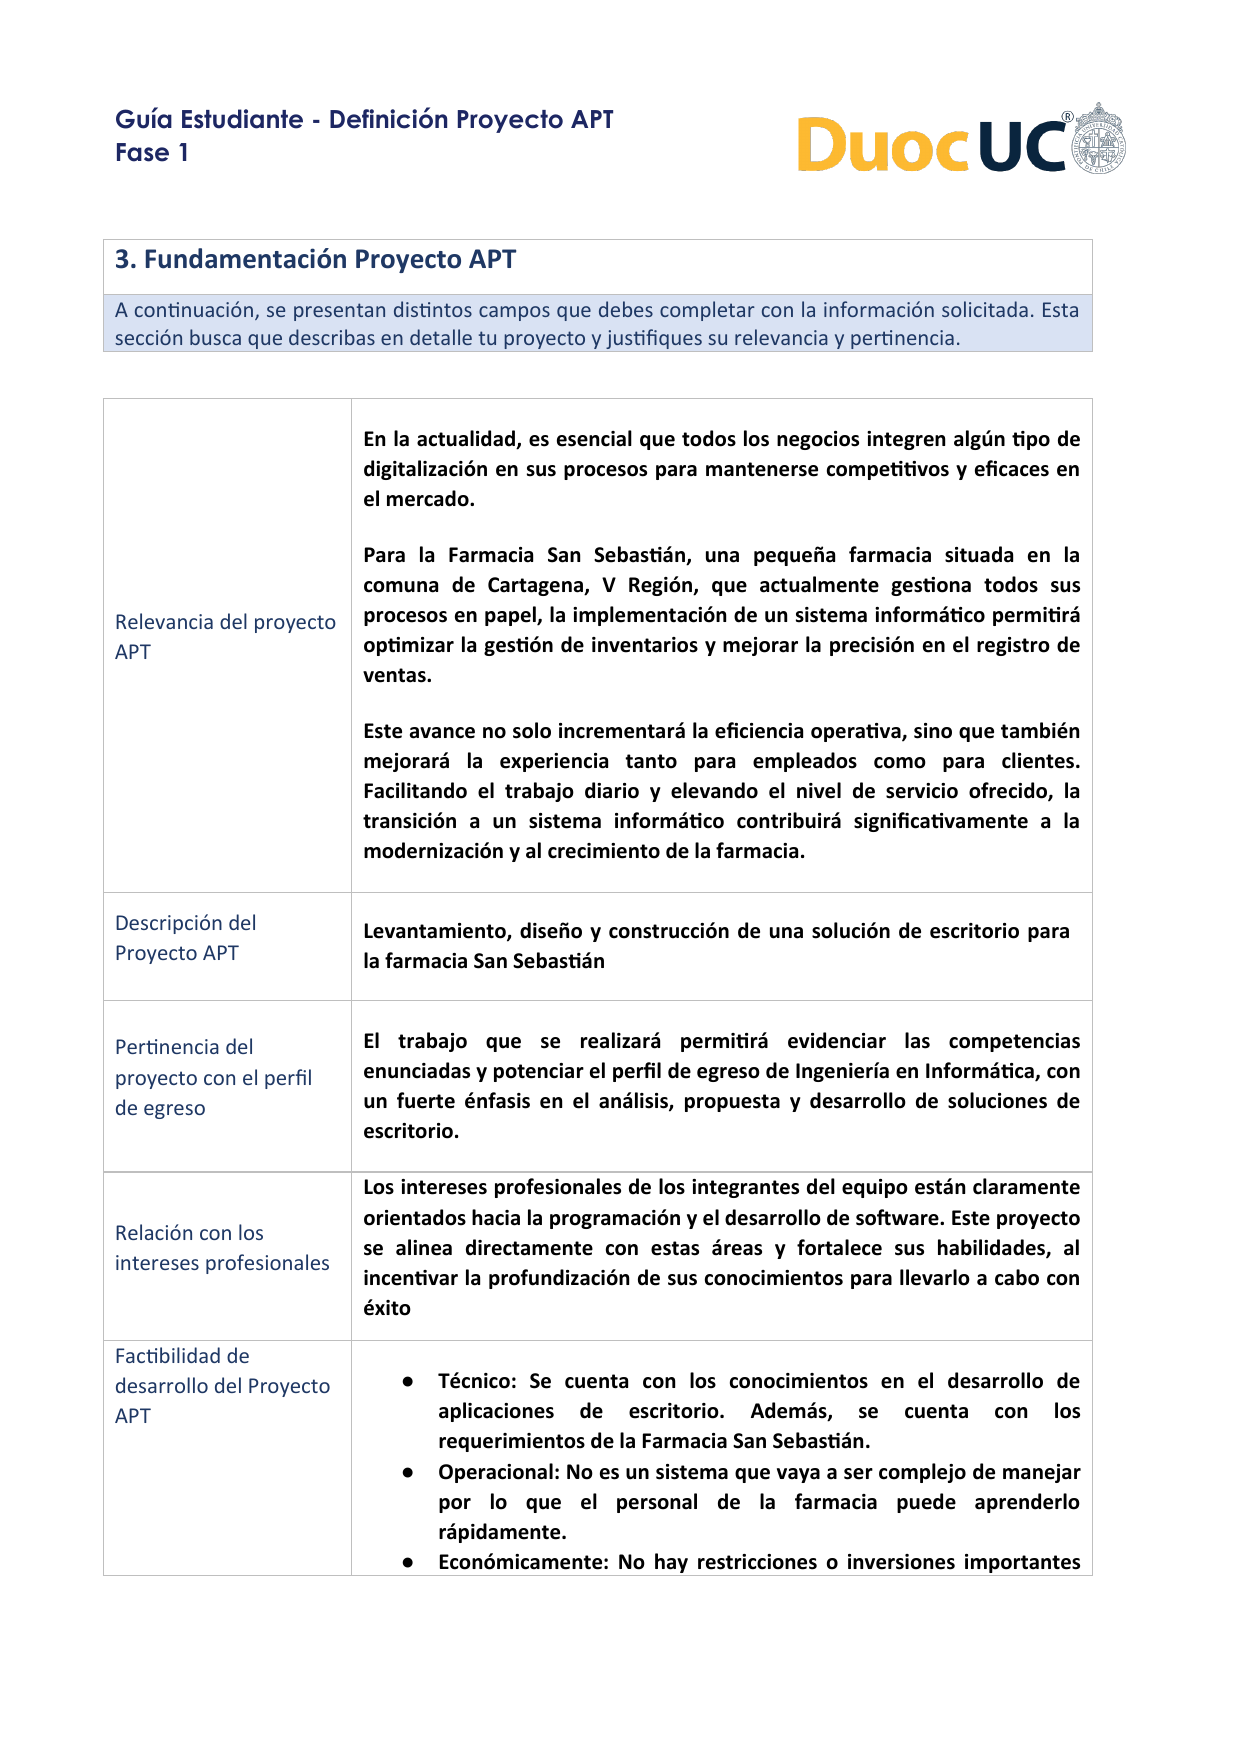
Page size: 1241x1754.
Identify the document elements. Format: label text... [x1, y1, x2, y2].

picture [798, 102, 1126, 174]
table_cell Factibilidad de desarrollo del Proyecto APT [104, 1341, 351, 1575]
table_cell Los intereses profesionales de los integrantes del equipo están claramente orientados hacia la programación y el desarrollo de software. Este proyecto se alinea directamente con estas áreas y fortalece sus habilidades, al incentivar la profundización de sus conocimientos para llevarlo a cabo con éxito [352, 1173, 1092, 1340]
table_header 3. Fundamentación Proyecto APT [104, 240, 1092, 294]
table_cell Levantamiento, diseño y construcción de una solución de escritorio para la farmacia San Sebastián [352, 893, 1092, 1000]
table_cell Descripción del Proyecto APT [104, 893, 351, 1000]
table_header En la actualidad, es esencial que todos los negocios integren algún tipo de digitalización en sus procesos para mantenerse competitivos y eficaces en el mercado. Para la Farmacia San Sebastián, una pequeña farmacia situada en la comuna de Cartagena, V Región, que actualmente gestiona todos sus procesos en papel, la implementación de un sistema informático permitirá optimizar la gestión de inventarios y mejorar la precisión en el registro de ventas. Este avance no solo incrementará la eficiencia operativa, sino que también mejorará la experiencia tanto para empleados como para clientes. Facilitando el trabajo diario y elevando el nivel de servicio ofrecido, la transición a un sistema informático contribuirá significativamente a la modernización y al crecimiento de la farmacia. [352, 399, 1092, 892]
table_cell A continuación, se presentan distintos campos que debes completar con la información solicitada. Esta sección busca que describas en detalle tu proyecto y justifiques su relevancia y pertinencia. [104, 295, 1092, 351]
table_header Relevancia del proyecto APT [104, 399, 351, 892]
table_cell Pertinencia del proyecto con el perfil de egreso [104, 1001, 351, 1171]
table_cell Relación con los intereses profesionales [104, 1173, 351, 1340]
table_cell El trabajo que se realizará permitirá evidenciar las competencias enunciadas y potenciar el perfil de egreso de Ingeniería en Informática, con un fuerte énfasis en el análisis, propuesta y desarrollo de soluciones de escritorio. [352, 1001, 1092, 1171]
